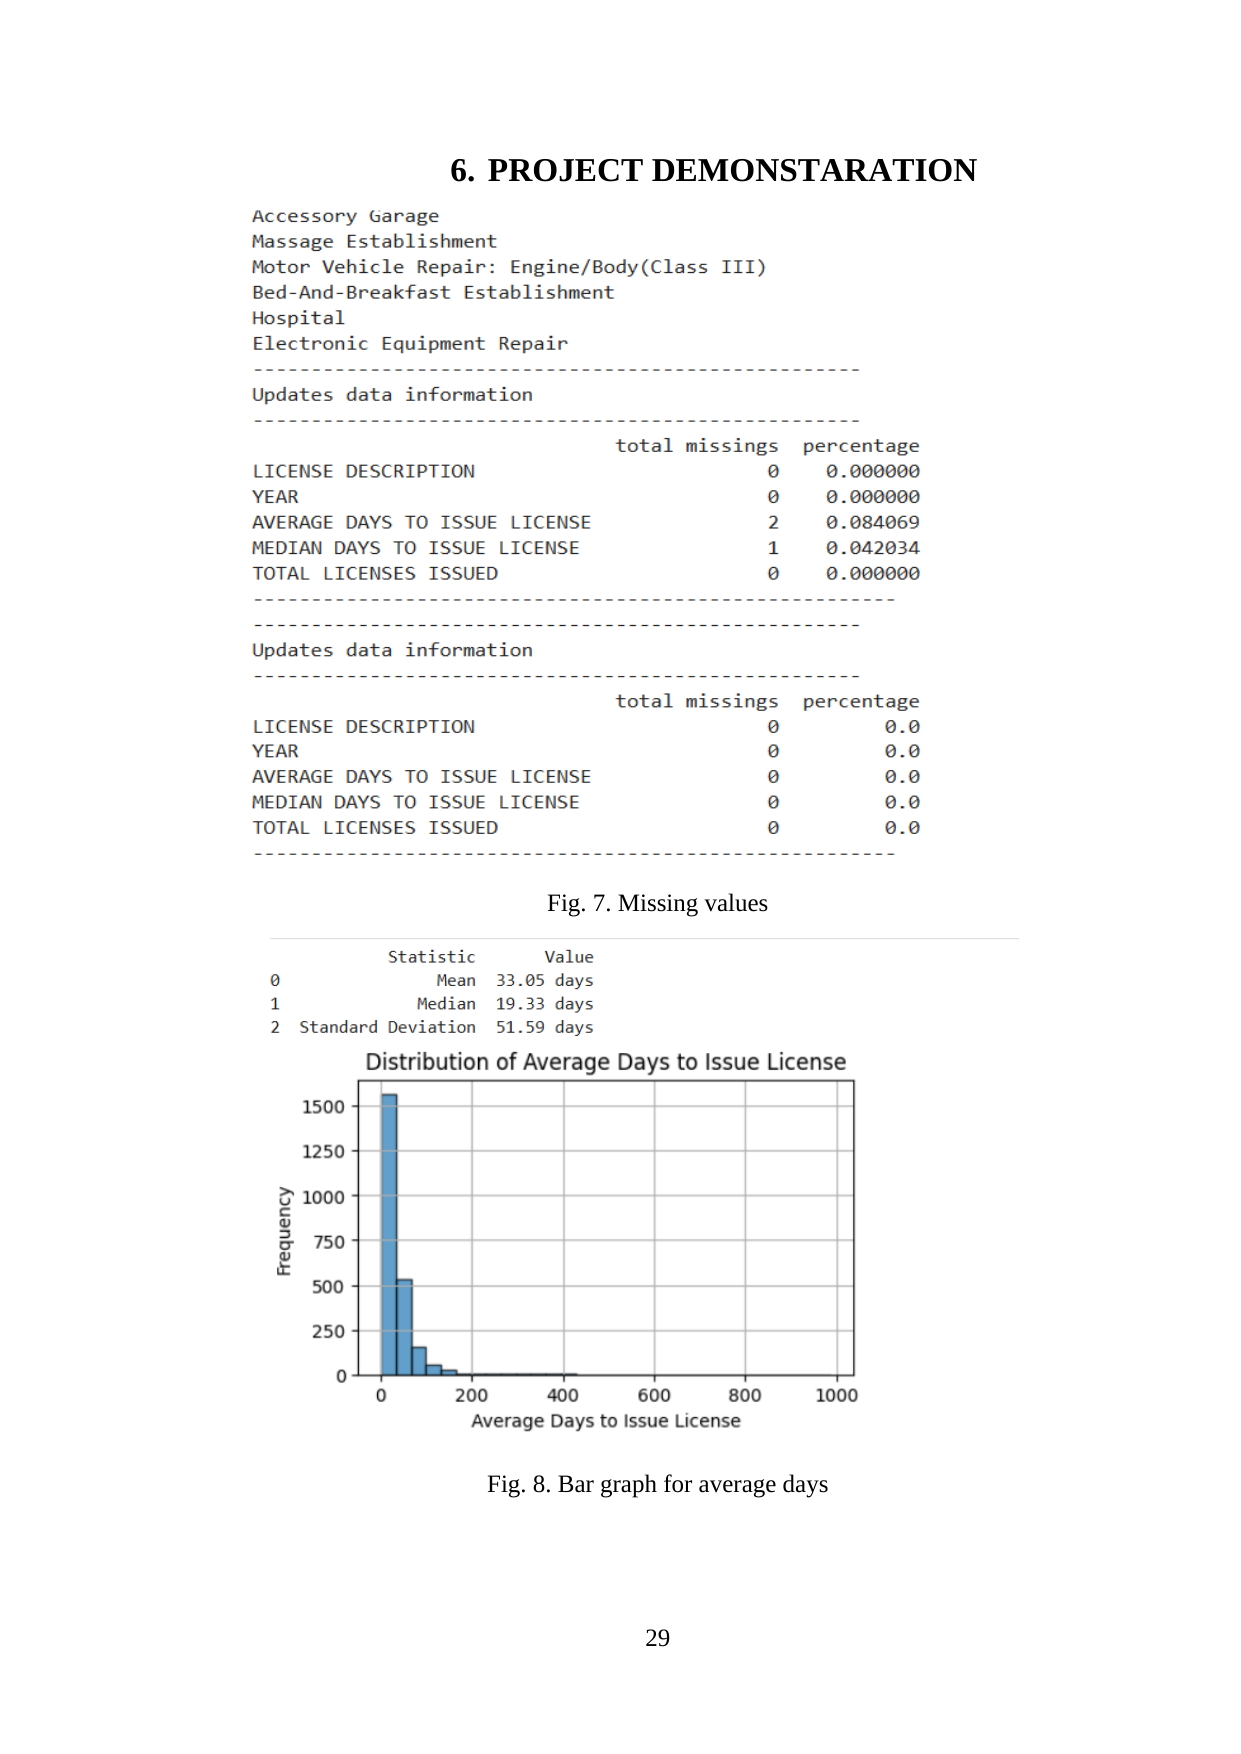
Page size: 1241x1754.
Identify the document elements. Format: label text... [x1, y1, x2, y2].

list PROJECT DEMONSTARATION [337, 150, 1090, 188]
text Fig. 8. Bar graph for average days [225, 1469, 1090, 1498]
text Fig. 7. Missing values [225, 888, 1090, 917]
picture [225, 208, 1019, 870]
picture [225, 936, 1020, 1451]
